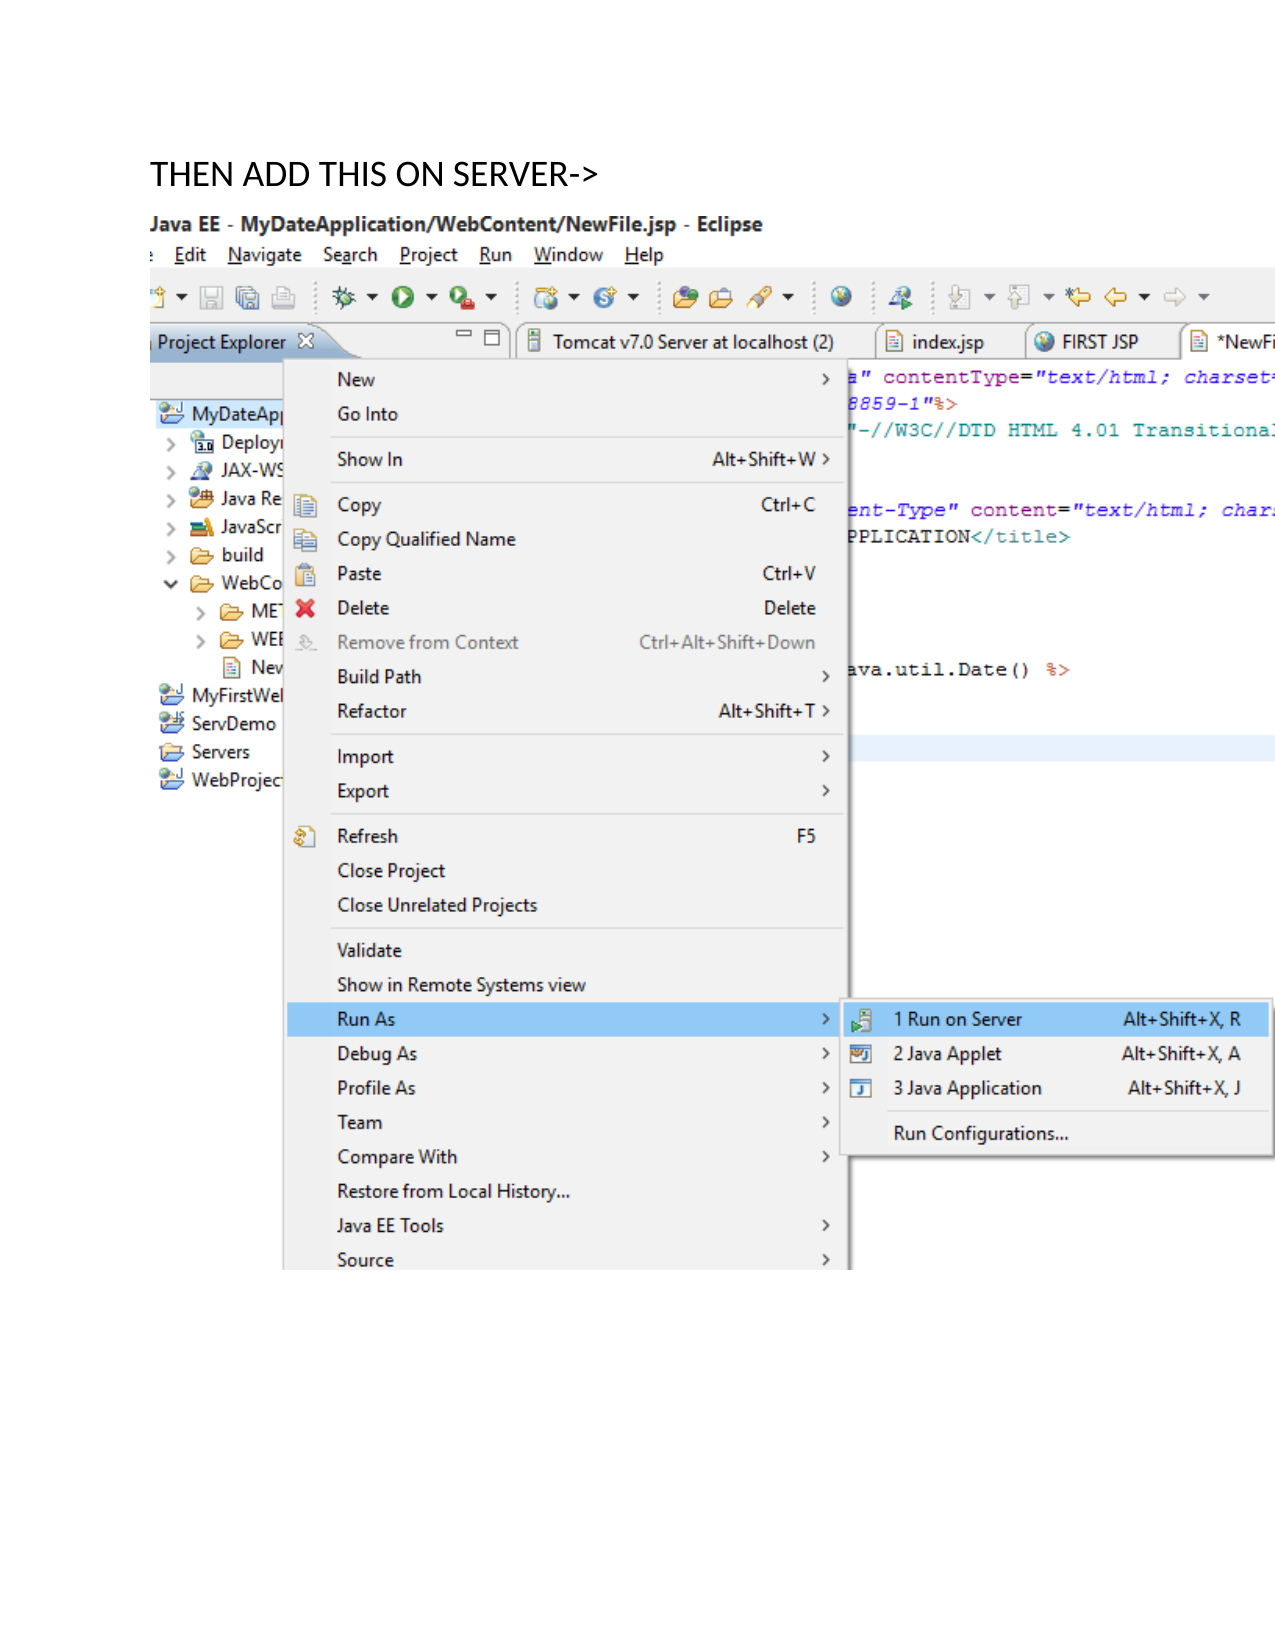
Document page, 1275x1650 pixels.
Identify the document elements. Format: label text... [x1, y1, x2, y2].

picture [150, 216, 1275, 1270]
text THEN ADD THIS ON SERVER-> [150, 150, 1125, 196]
